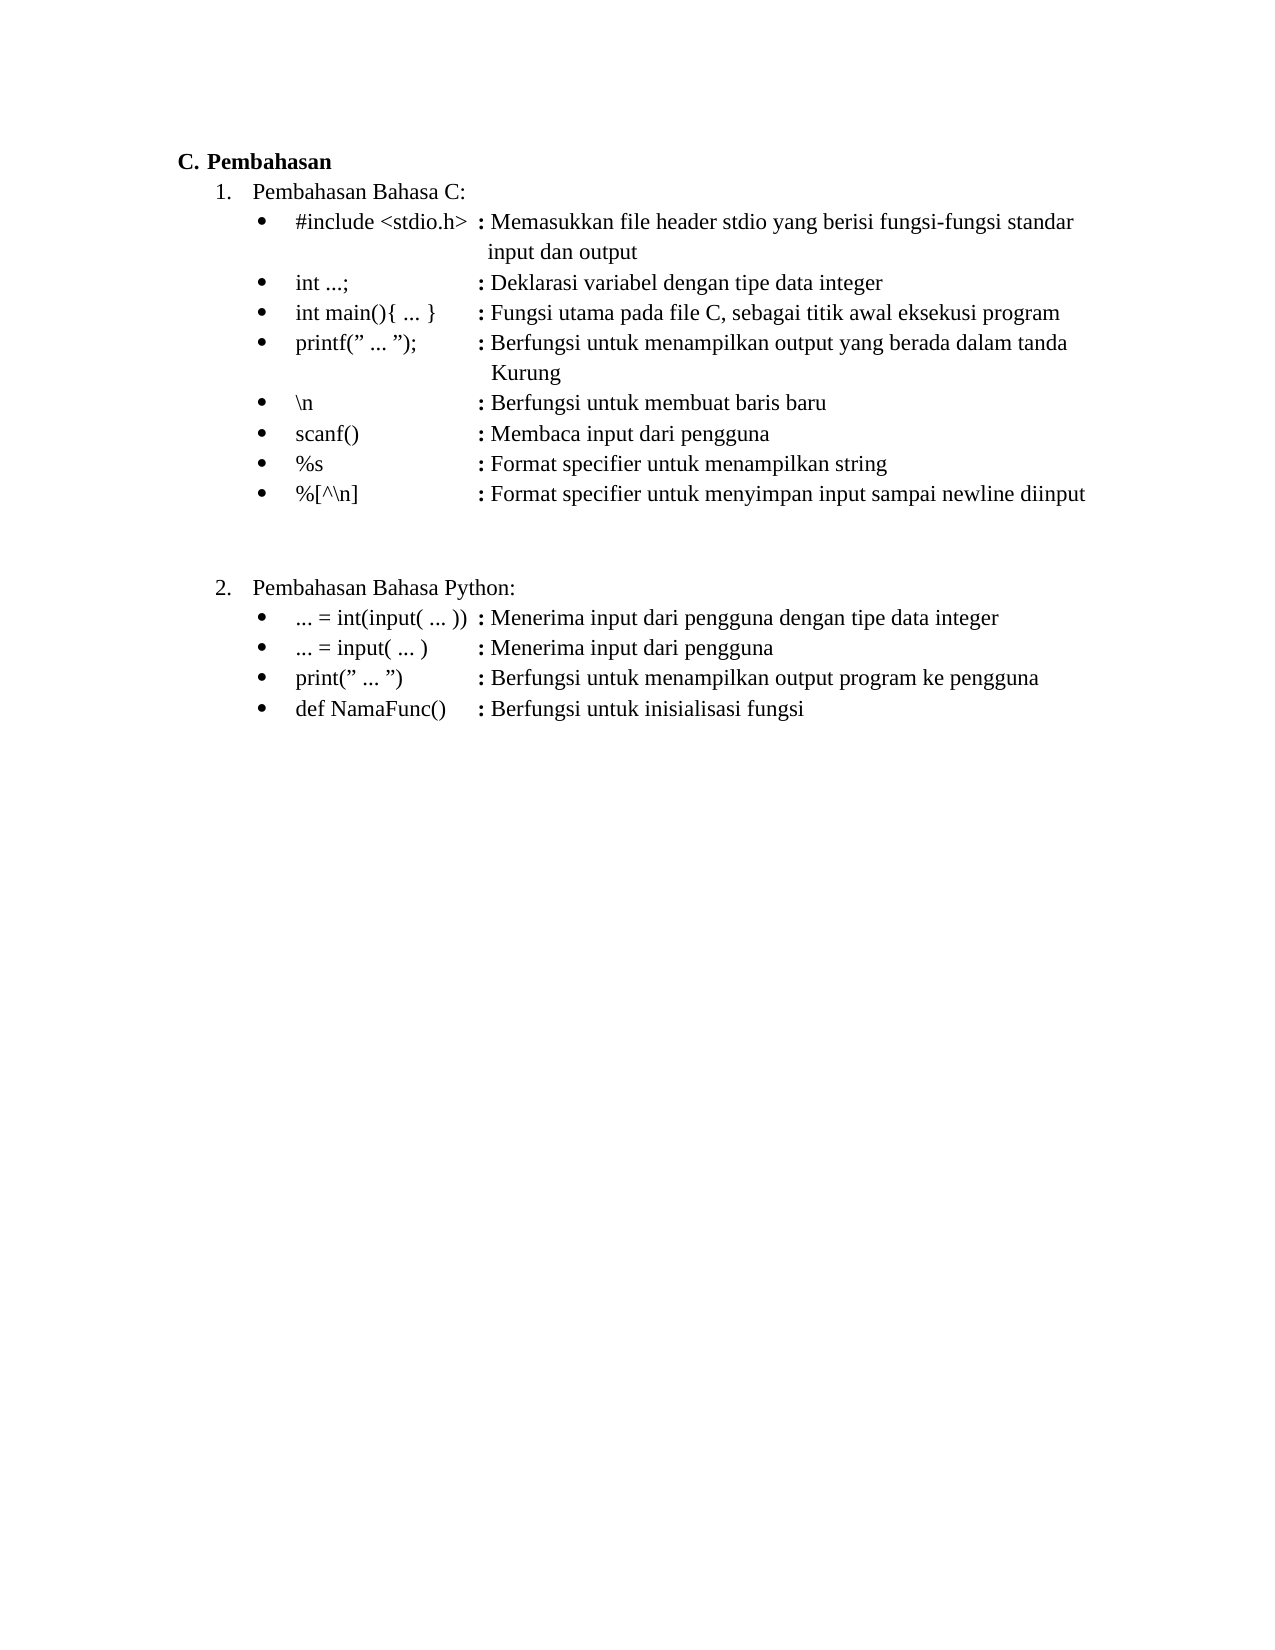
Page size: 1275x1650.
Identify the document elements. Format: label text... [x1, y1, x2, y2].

list \n : Berfungsi untuk membuat baris baru [258, 389, 1098, 416]
list printf(” ... ”); : Berfungsi untuk menampilkan output yang berada dalam tanda [258, 329, 1098, 355]
list def NamaFunc() : Berfungsi untuk inisialisasi fungsi [258, 694, 1098, 721]
list Pembahasan Bahasa Python: [215, 574, 1098, 600]
list int ...; : Deklarasi variabel dengan tipe data integer [258, 268, 1098, 295]
subtitle Pembahasan [177, 148, 1098, 174]
list input dan output [295, 238, 1098, 265]
list ... = input( ... ) : Menerima input dari pengguna [258, 634, 1098, 661]
list %[^\n] : Format specifier untuk menyimpan input sampai newline diinput [258, 480, 1098, 506]
list print(” ... ”) : Berfungsi untuk menampilkan output program ke pengguna [258, 664, 1098, 691]
list ... = int(input( ... )) : Menerima input dari pengguna dengan tipe data integer [258, 604, 1098, 630]
list int main(){ ... } : Fungsi utama pada file C, sebagai titik awal eksekusi program [258, 299, 1098, 325]
list Kurung [491, 359, 1098, 386]
list %s : Format specifier untuk menampilkan string [258, 450, 1098, 476]
list Pembahasan Bahasa C: [215, 178, 1098, 204]
list scanf() : Membaca input dari pengguna [258, 419, 1098, 446]
list #include <stdio.h> : Memasukkan file header stdio yang berisi fungsi-fungsi standar [258, 208, 1098, 234]
